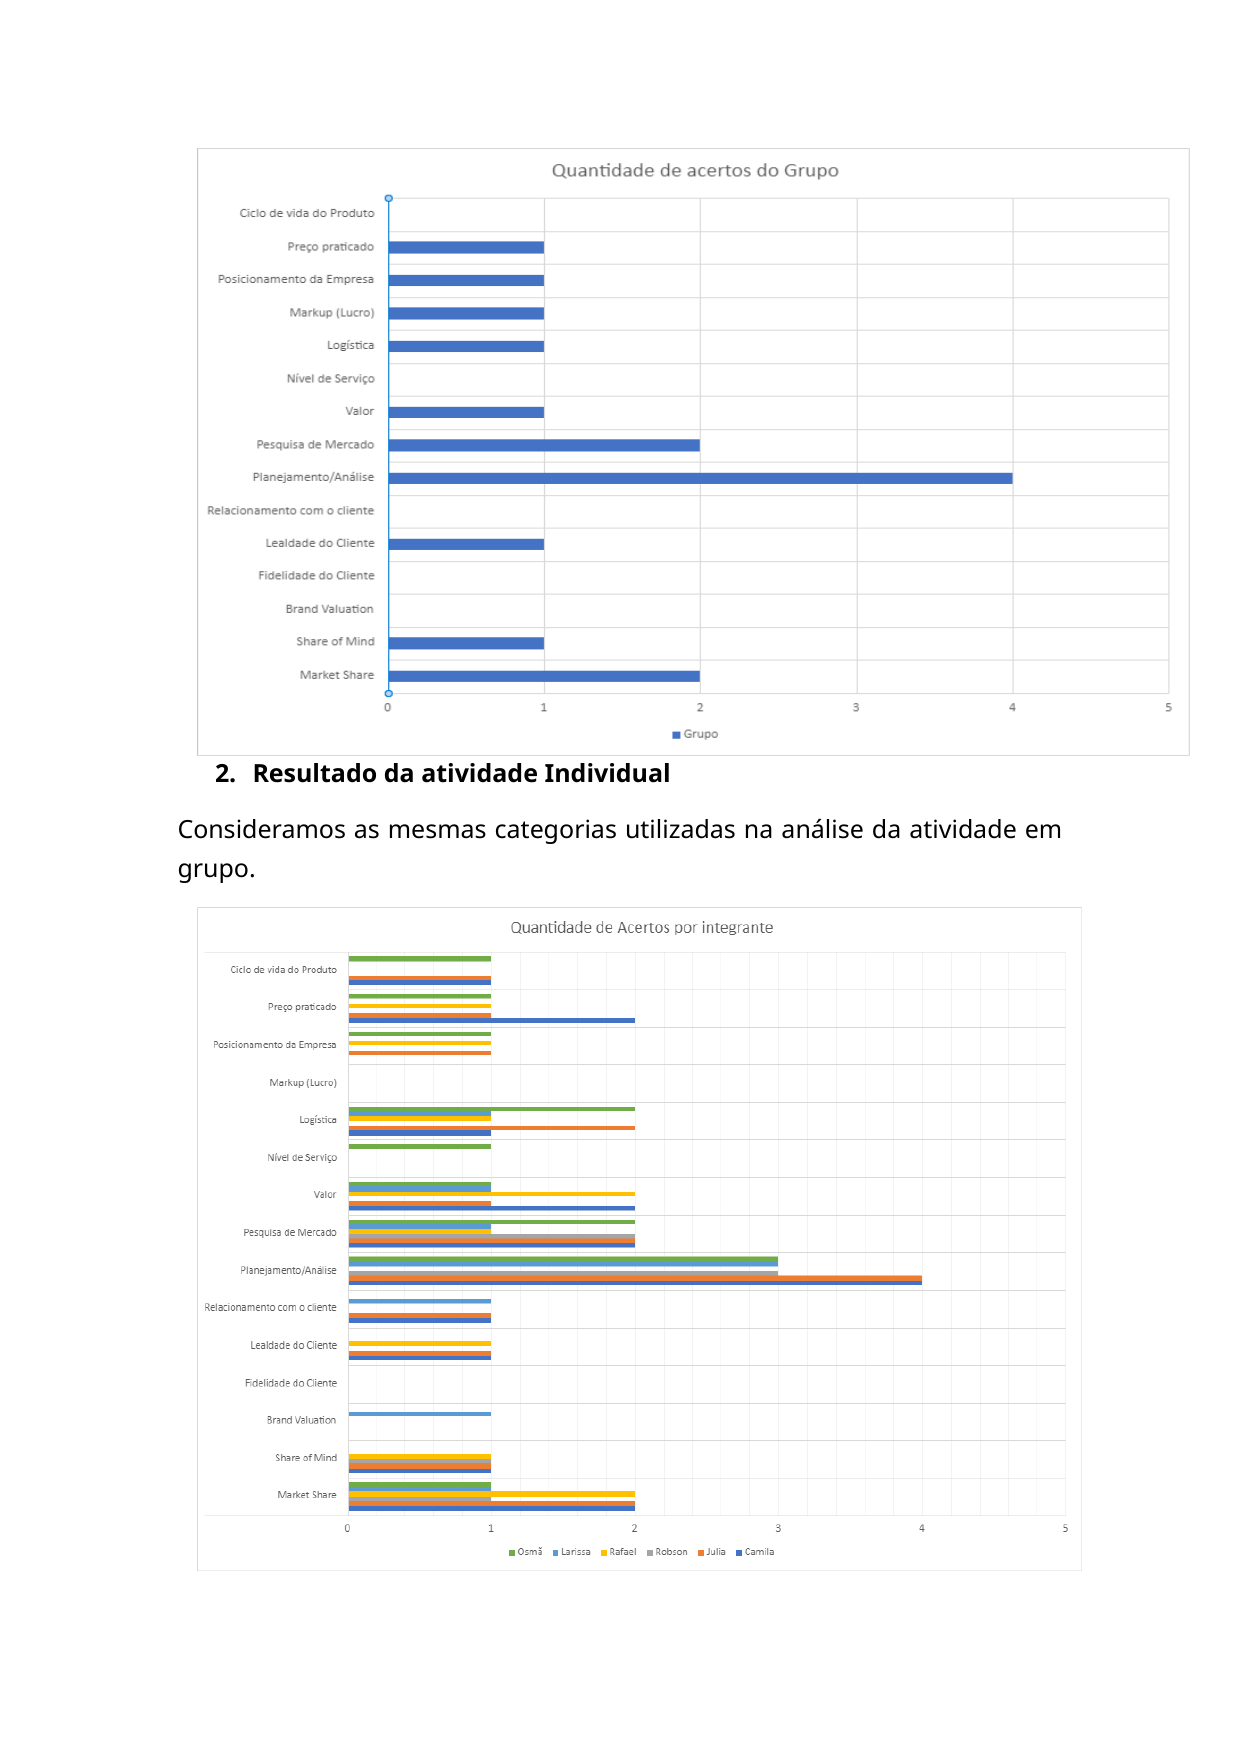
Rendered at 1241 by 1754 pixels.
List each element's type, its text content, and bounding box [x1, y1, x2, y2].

list Resultado da atividade Individual [215, 756, 1063, 790]
text Consideramos as mesmas categorias utilizadas na análise da atividade em grupo. [177, 812, 1063, 885]
